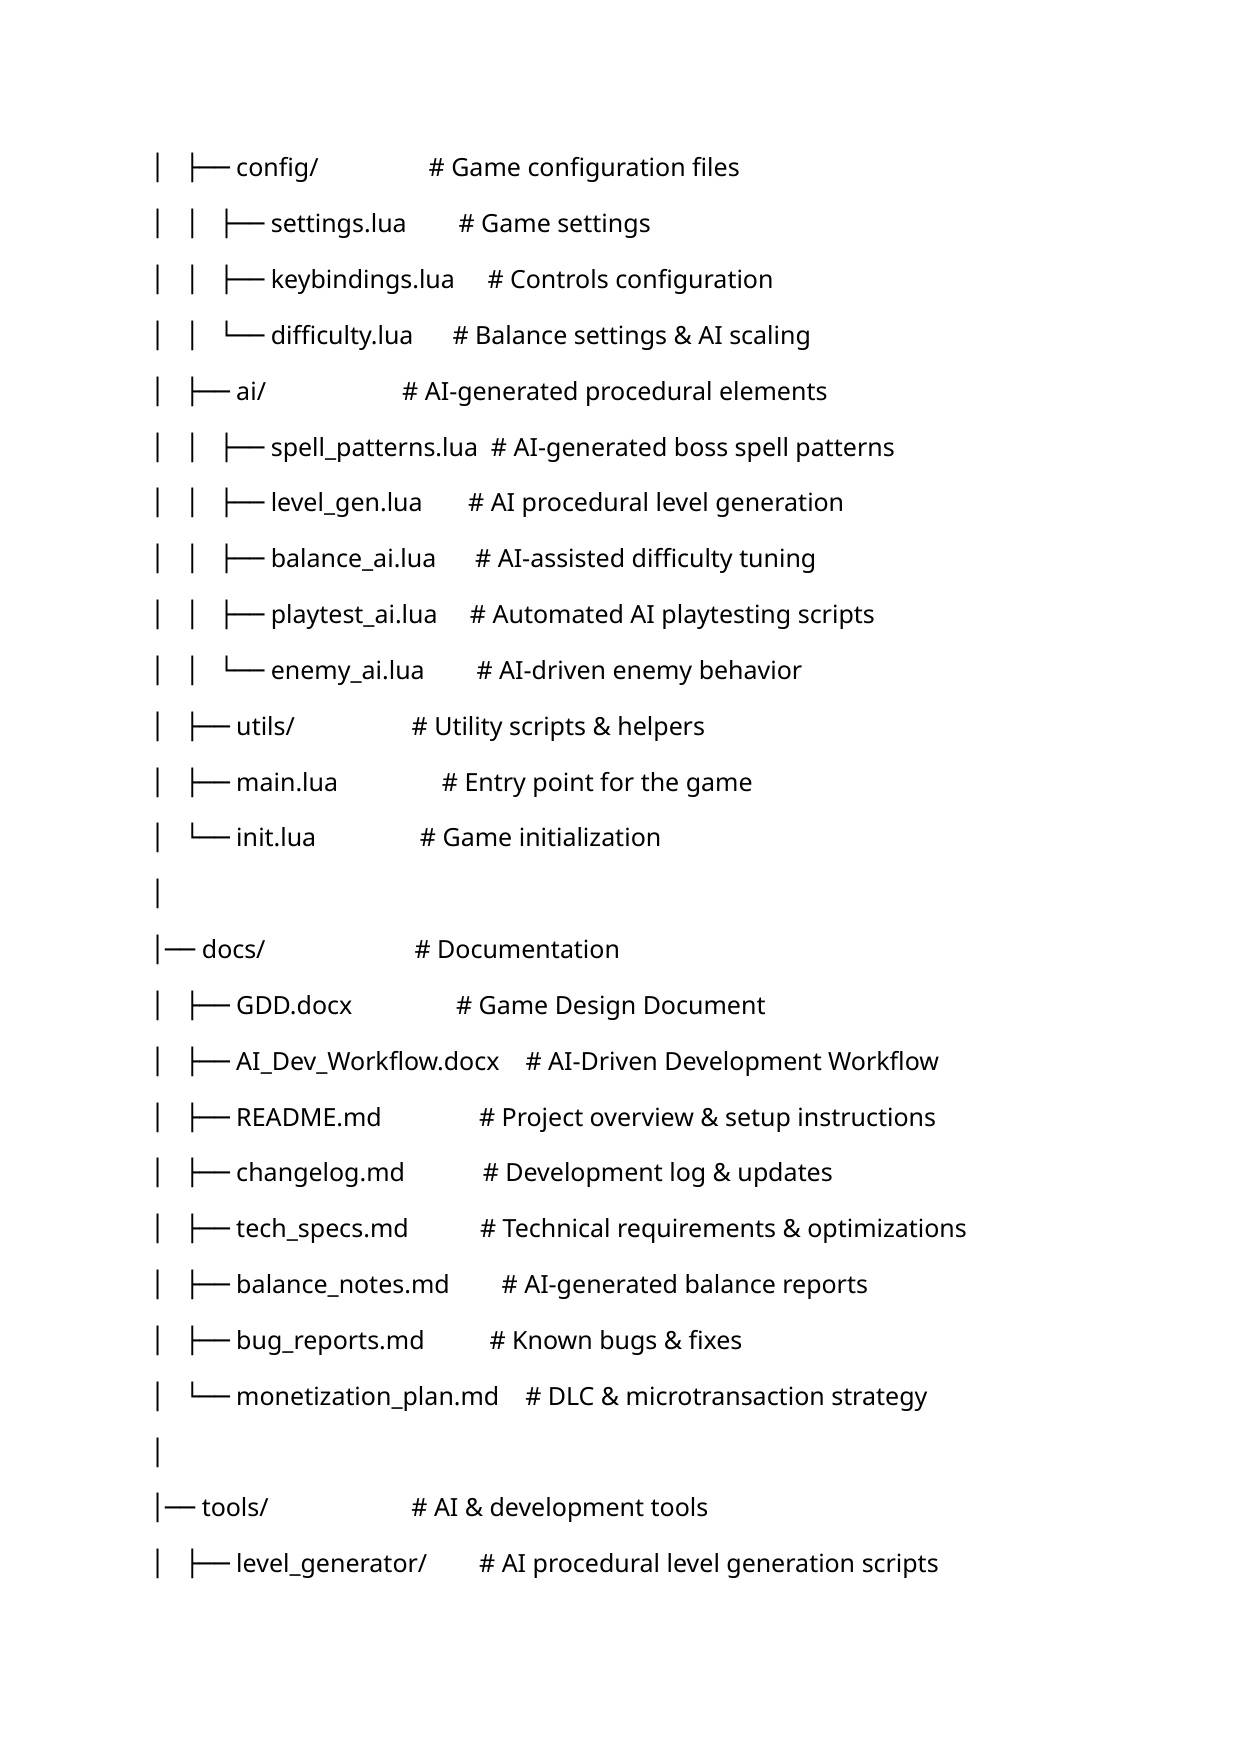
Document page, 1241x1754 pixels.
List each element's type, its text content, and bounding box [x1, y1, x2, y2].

text │ └── monetization_plan.md # DLC & microtransaction strategy [150, 1378, 1090, 1412]
text │ ├── utils/ # Utility scripts & helpers [150, 708, 1090, 742]
text │ ├── ai/ # AI-generated procedural elements [150, 373, 1090, 407]
text │ [150, 876, 1090, 910]
text │ │ ├── playtest_ai.lua # Automated AI playtesting scripts [150, 597, 1090, 631]
text │ ├── config/ # Game configuration files [150, 150, 1090, 184]
text │ [150, 1434, 1090, 1468]
text │ ├── main.lua # Entry point for the game [150, 764, 1090, 798]
text │ ├── bug_reports.md # Known bugs & fixes [150, 1322, 1090, 1357]
text │ └── init.lua # Game initialization [150, 820, 1090, 854]
text │── docs/ # Documentation [150, 932, 1090, 966]
text │── tools/ # AI & development tools [150, 1490, 1090, 1524]
text │ │ └── enemy_ai.lua # AI-driven enemy behavior [150, 652, 1090, 687]
text │ ├── GDD.docx # Game Design Document [150, 987, 1090, 1022]
text │ │ └── difficulty.lua # Balance settings & AI scaling [150, 317, 1090, 352]
text │ │ ├── settings.lua # Game settings [150, 206, 1090, 240]
text │ ├── level_generator/ # AI procedural level generation scripts [150, 1546, 1090, 1580]
text │ ├── README.md # Project overview & setup instructions [150, 1099, 1090, 1133]
text │ │ ├── level_gen.lua # AI procedural level generation [150, 485, 1090, 519]
text │ ├── balance_notes.md # AI-generated balance reports [150, 1267, 1090, 1301]
text │ ├── AI_Dev_Workflow.docx # AI-Driven Development Workflow [150, 1043, 1090, 1077]
text │ │ ├── spell_patterns.lua # AI-generated boss spell patterns [150, 429, 1090, 463]
text │ │ ├── balance_ai.lua # AI-assisted difficulty tuning [150, 541, 1090, 575]
text │ │ ├── keybindings.lua # Controls configuration [150, 262, 1090, 296]
text │ ├── changelog.md # Development log & updates [150, 1155, 1090, 1189]
text │ ├── tech_specs.md # Technical requirements & optimizations [150, 1211, 1090, 1245]
